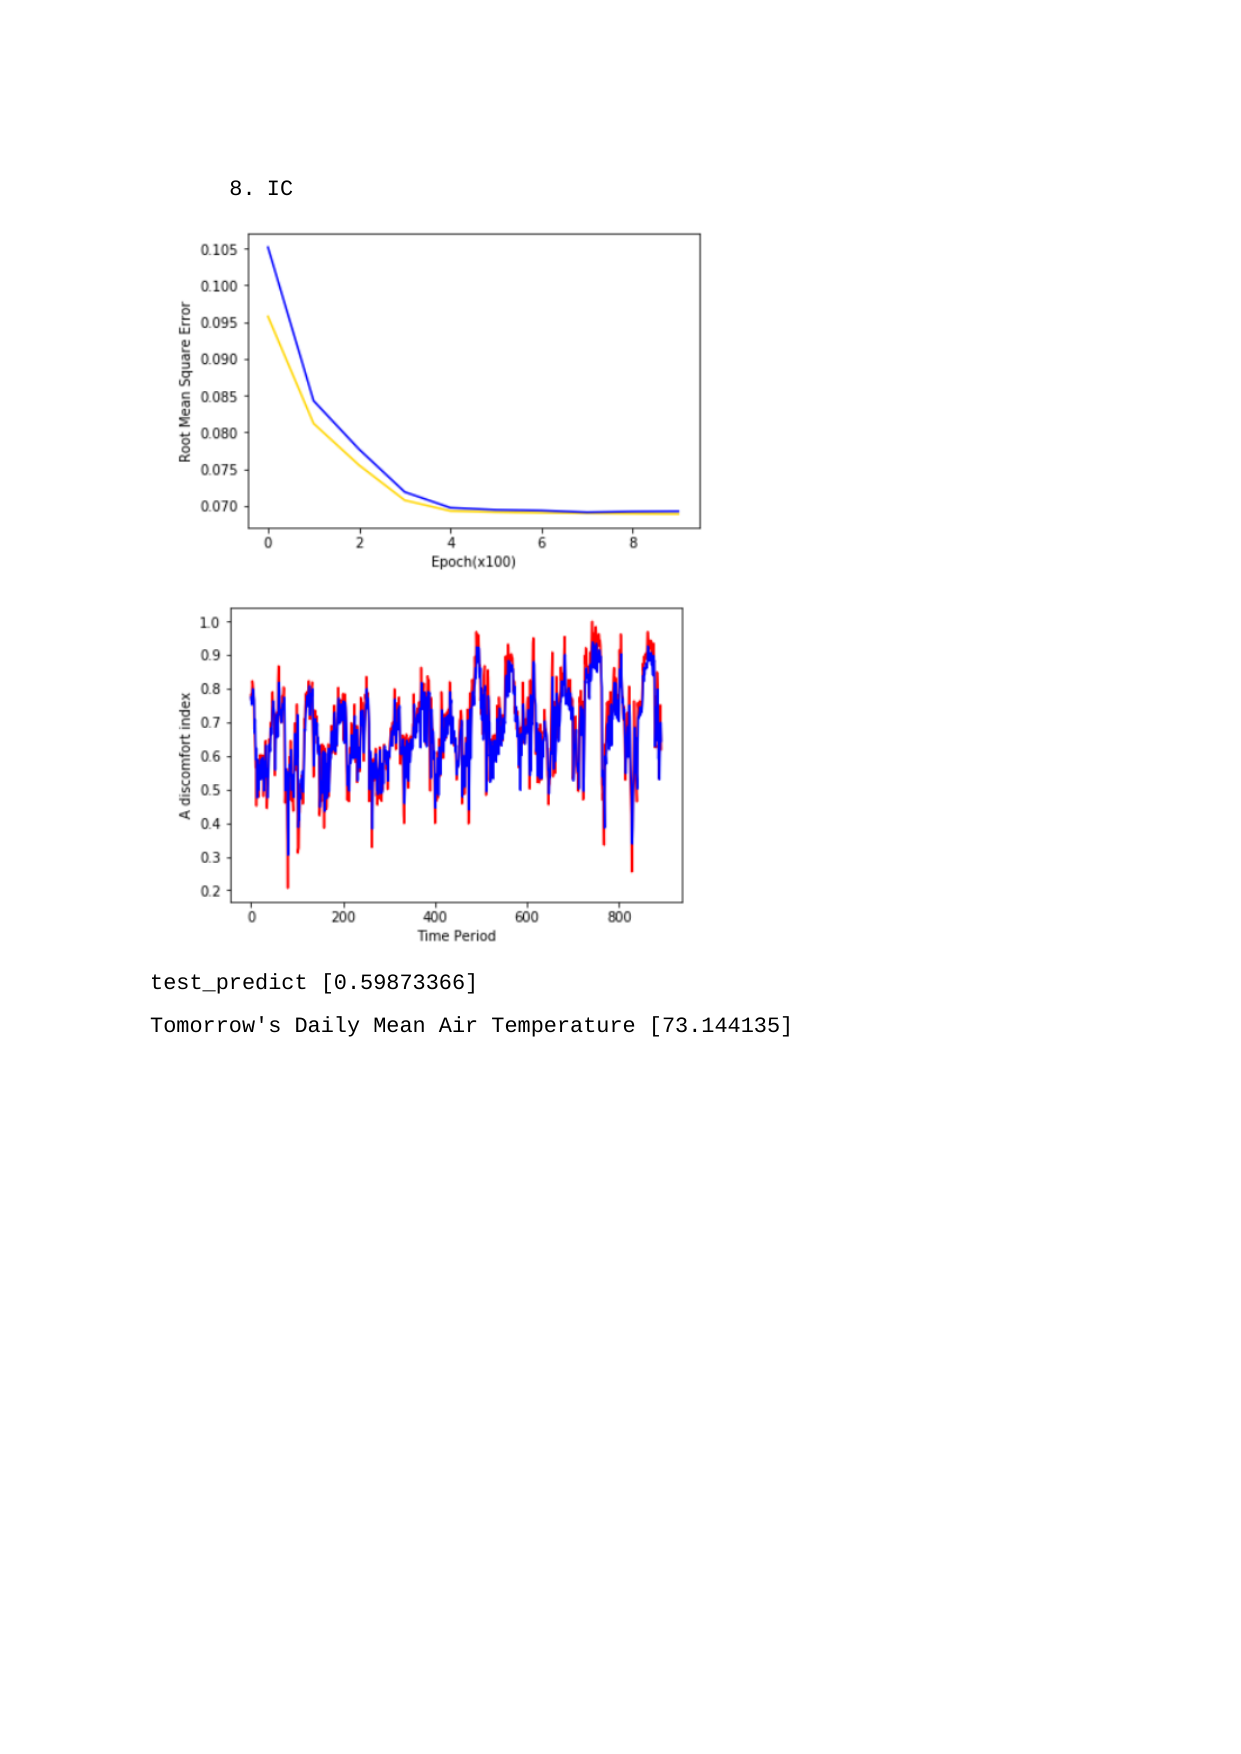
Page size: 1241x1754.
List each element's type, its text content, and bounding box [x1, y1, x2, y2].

picture [150, 220, 733, 952]
text test_predict [0.59873366] [150, 971, 1090, 996]
text Tomorrow's Daily Mean Air Temperature [73.144135] [150, 1014, 1090, 1039]
list IC [229, 177, 1090, 202]
